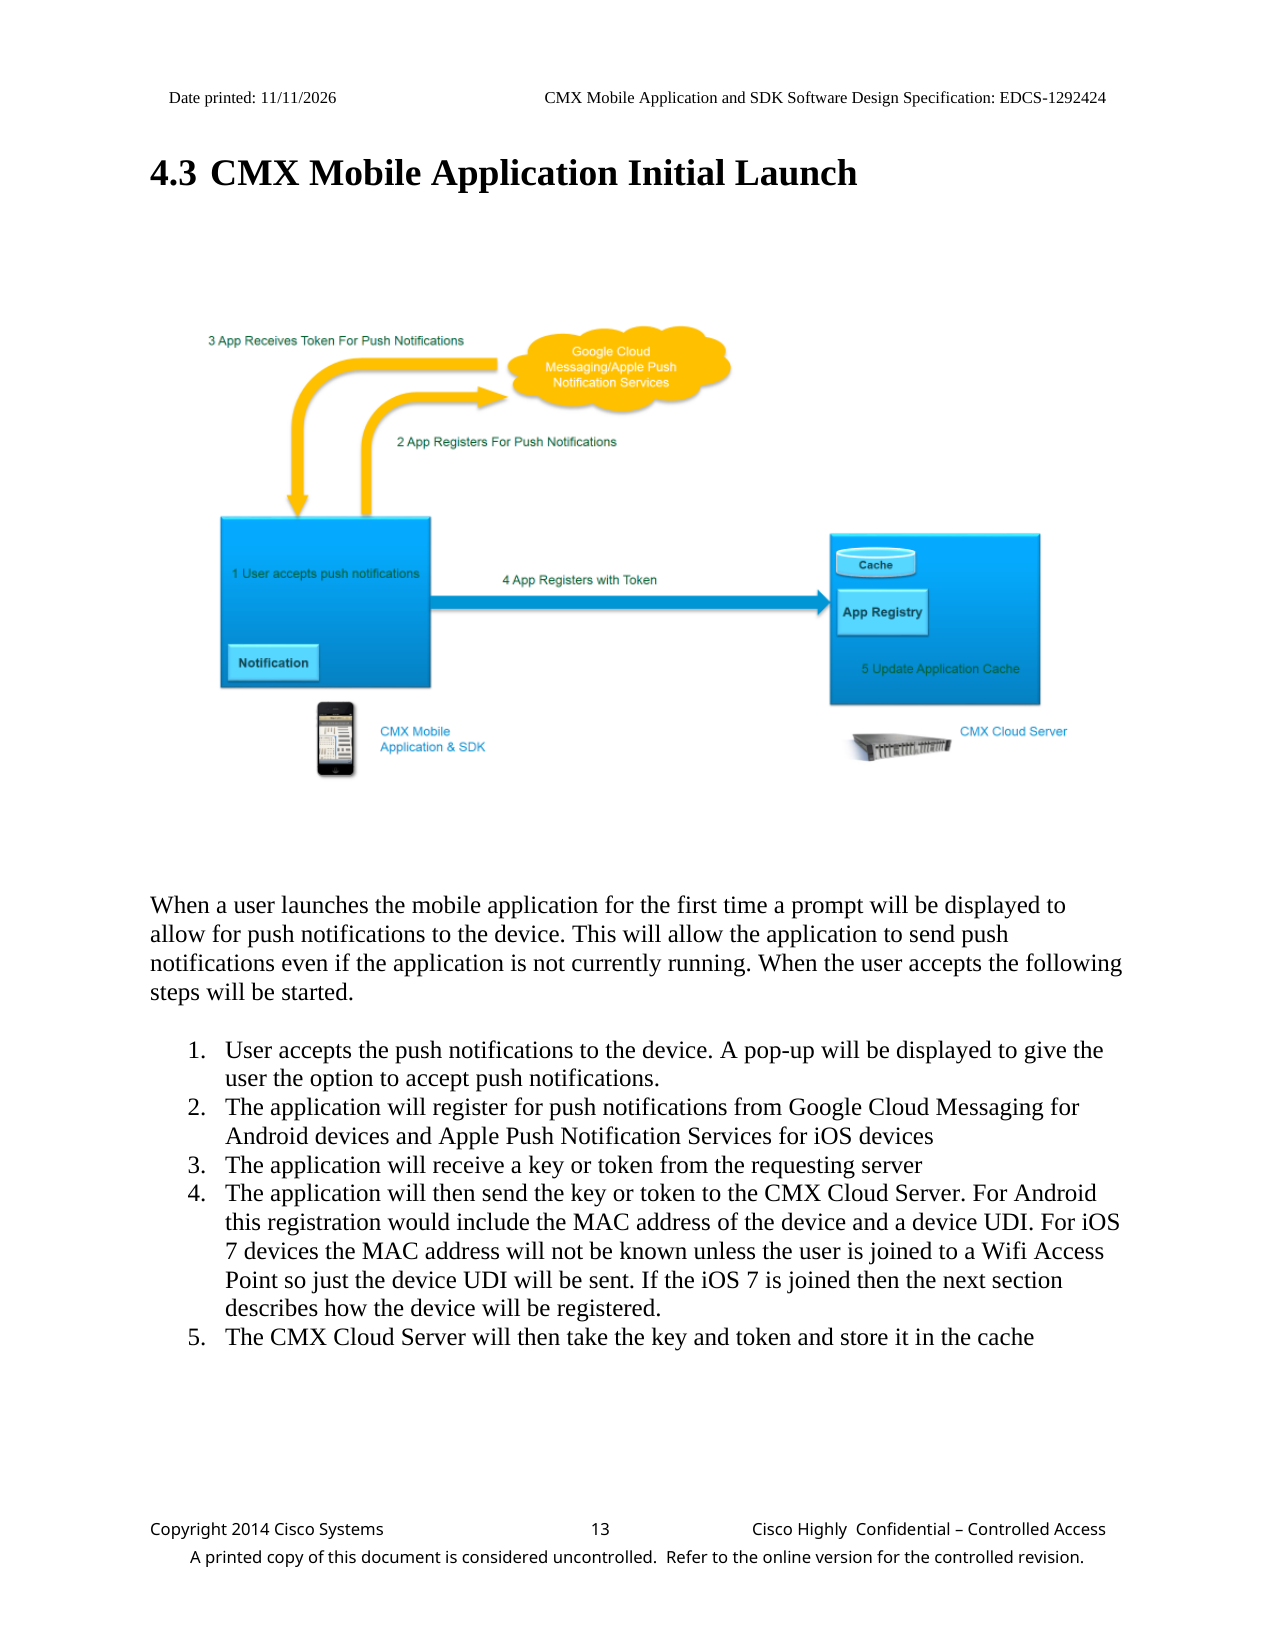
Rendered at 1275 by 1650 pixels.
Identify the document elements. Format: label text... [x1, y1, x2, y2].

list The application will receive a key or token from the requesting server [187, 1150, 1125, 1178]
list The application will then send the key or token to the CMX Cloud Server. For Android this registration would include the MAC address of the device and a device UDI. For iOS 7 devices the MAC address will not be known unless the user is joined to a Wifi Access Point so just the device UDI will be sent. If the iOS 7 is joined then the next section describes how the device will be registered. [187, 1178, 1125, 1322]
subtitle CMX Mobile Application Initial Launch [150, 150, 1125, 193]
list The application will register for push notifications from Google Cloud Messaging for Android devices and Apple Push Notification Services for iOS devices [187, 1092, 1125, 1150]
list User accepts the push notifications to the device. A pop-up will be displayed to give the user the option to accept push notifications. [187, 1035, 1125, 1092]
list The CMX Cloud Server will then take the key and token and store it in the cache [187, 1322, 1125, 1351]
text When a user launches the mobile application for the first time a prompt will be displayed to allow for push notifications to the device. This will allow the application to send push notifications even if the application is not currently running. When the user accepts the following steps will be started. [150, 867, 1125, 1006]
picture [150, 199, 1125, 867]
